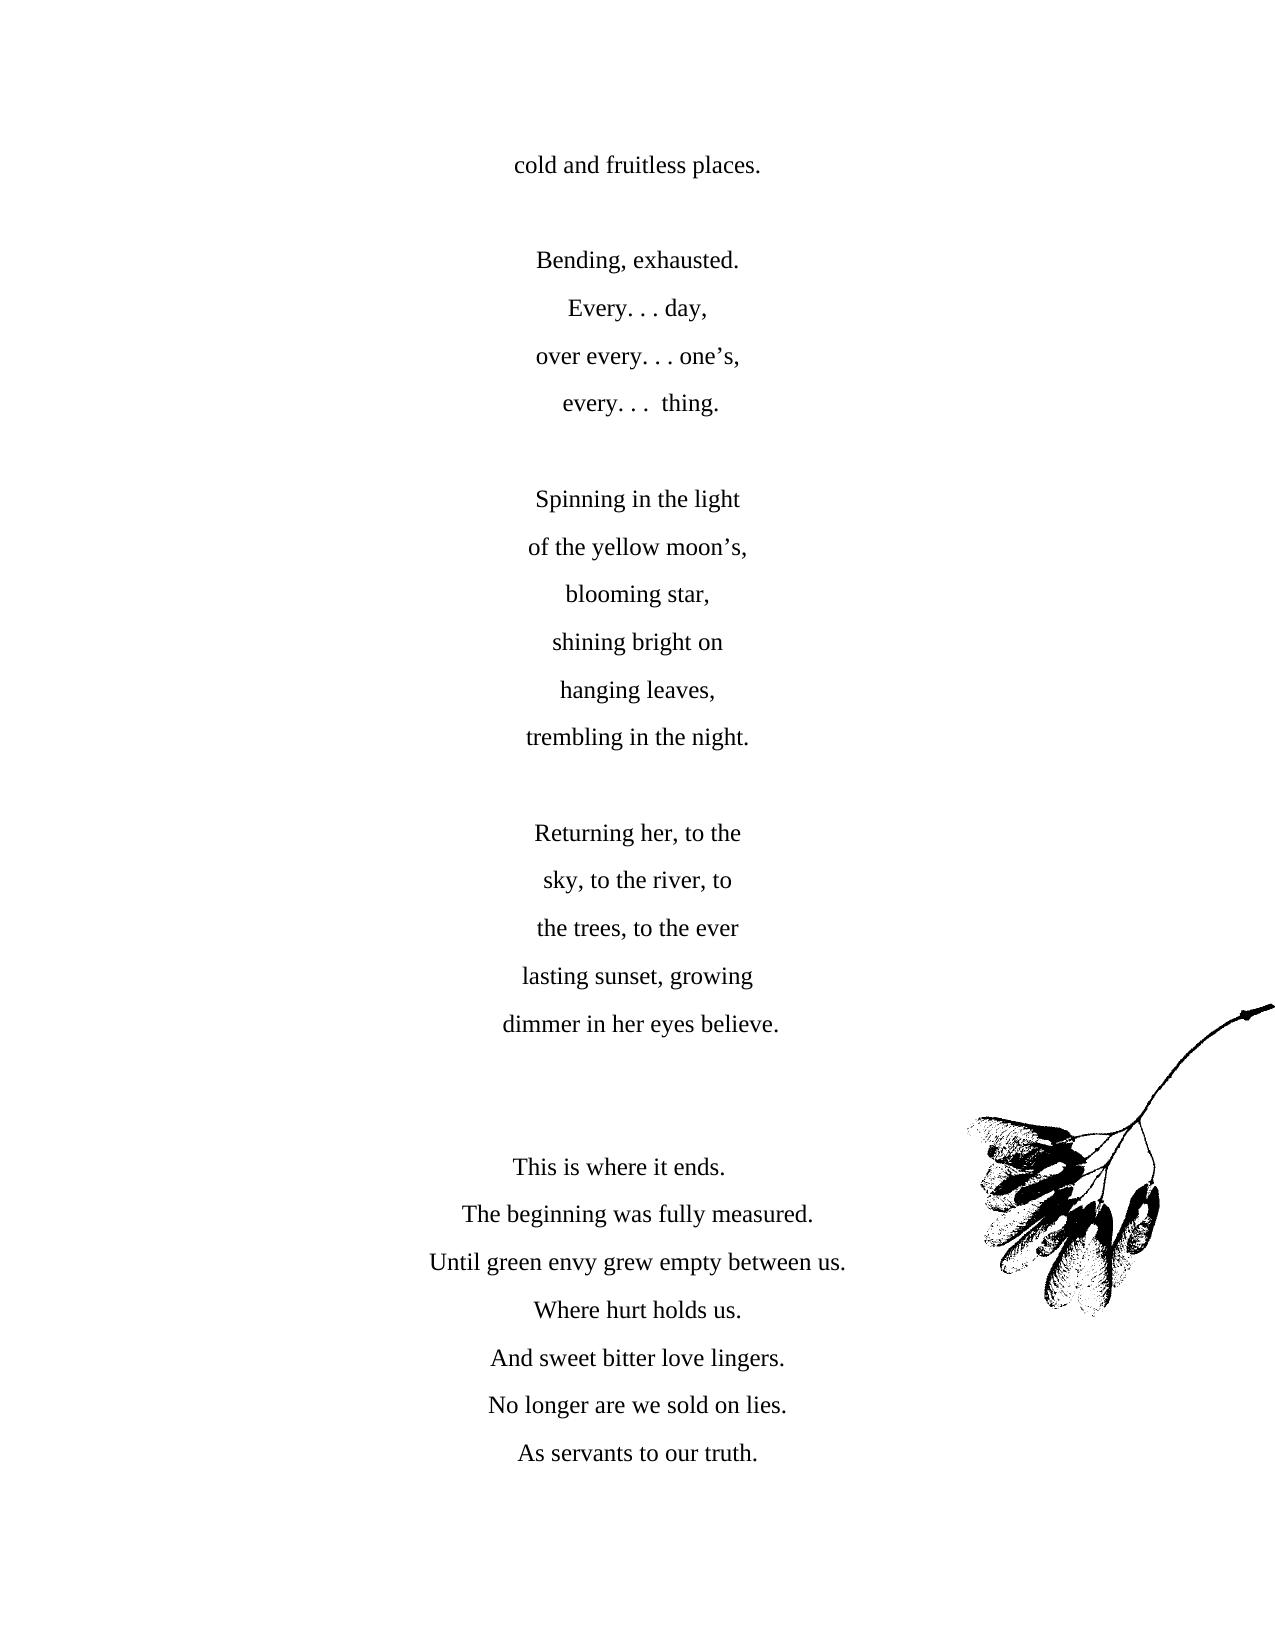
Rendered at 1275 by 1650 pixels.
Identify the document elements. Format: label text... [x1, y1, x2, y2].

text Returning her, to the [150, 818, 1125, 847]
text lasting sunset, growing [150, 961, 1052, 990]
text over every. . . one’s, [150, 341, 1125, 369]
text cold and fruitless places. [150, 150, 1125, 179]
text dimmer in her eyes believe. [150, 1009, 1018, 1037]
text Bending, exhausted. [150, 245, 1125, 274]
text the trees, to the ever [150, 913, 1085, 942]
text every. . . thing. [150, 388, 1125, 417]
text No longer are we sold on lies. [150, 1390, 1113, 1419]
text trembling in the night. [150, 722, 1125, 751]
text As servants to our truth. [150, 1438, 1125, 1467]
text shining bright on [150, 627, 1125, 656]
text Until green envy grew empty between us. [150, 1247, 909, 1276]
text Every. . . day, [150, 293, 1125, 322]
text of the yellow moon’s, [150, 532, 1125, 560]
text This is where it ends. [150, 1152, 918, 1181]
text Spinning in the light [150, 484, 1125, 513]
text hanging leaves, [150, 675, 1125, 703]
text The beginning was fully measured. [150, 1199, 885, 1228]
text Where hurt holds us. [150, 1295, 977, 1324]
text sky, to the river, to [150, 866, 1125, 894]
text blooming star, [150, 579, 1125, 608]
text And sweet bitter love lingers. [150, 1343, 1044, 1371]
